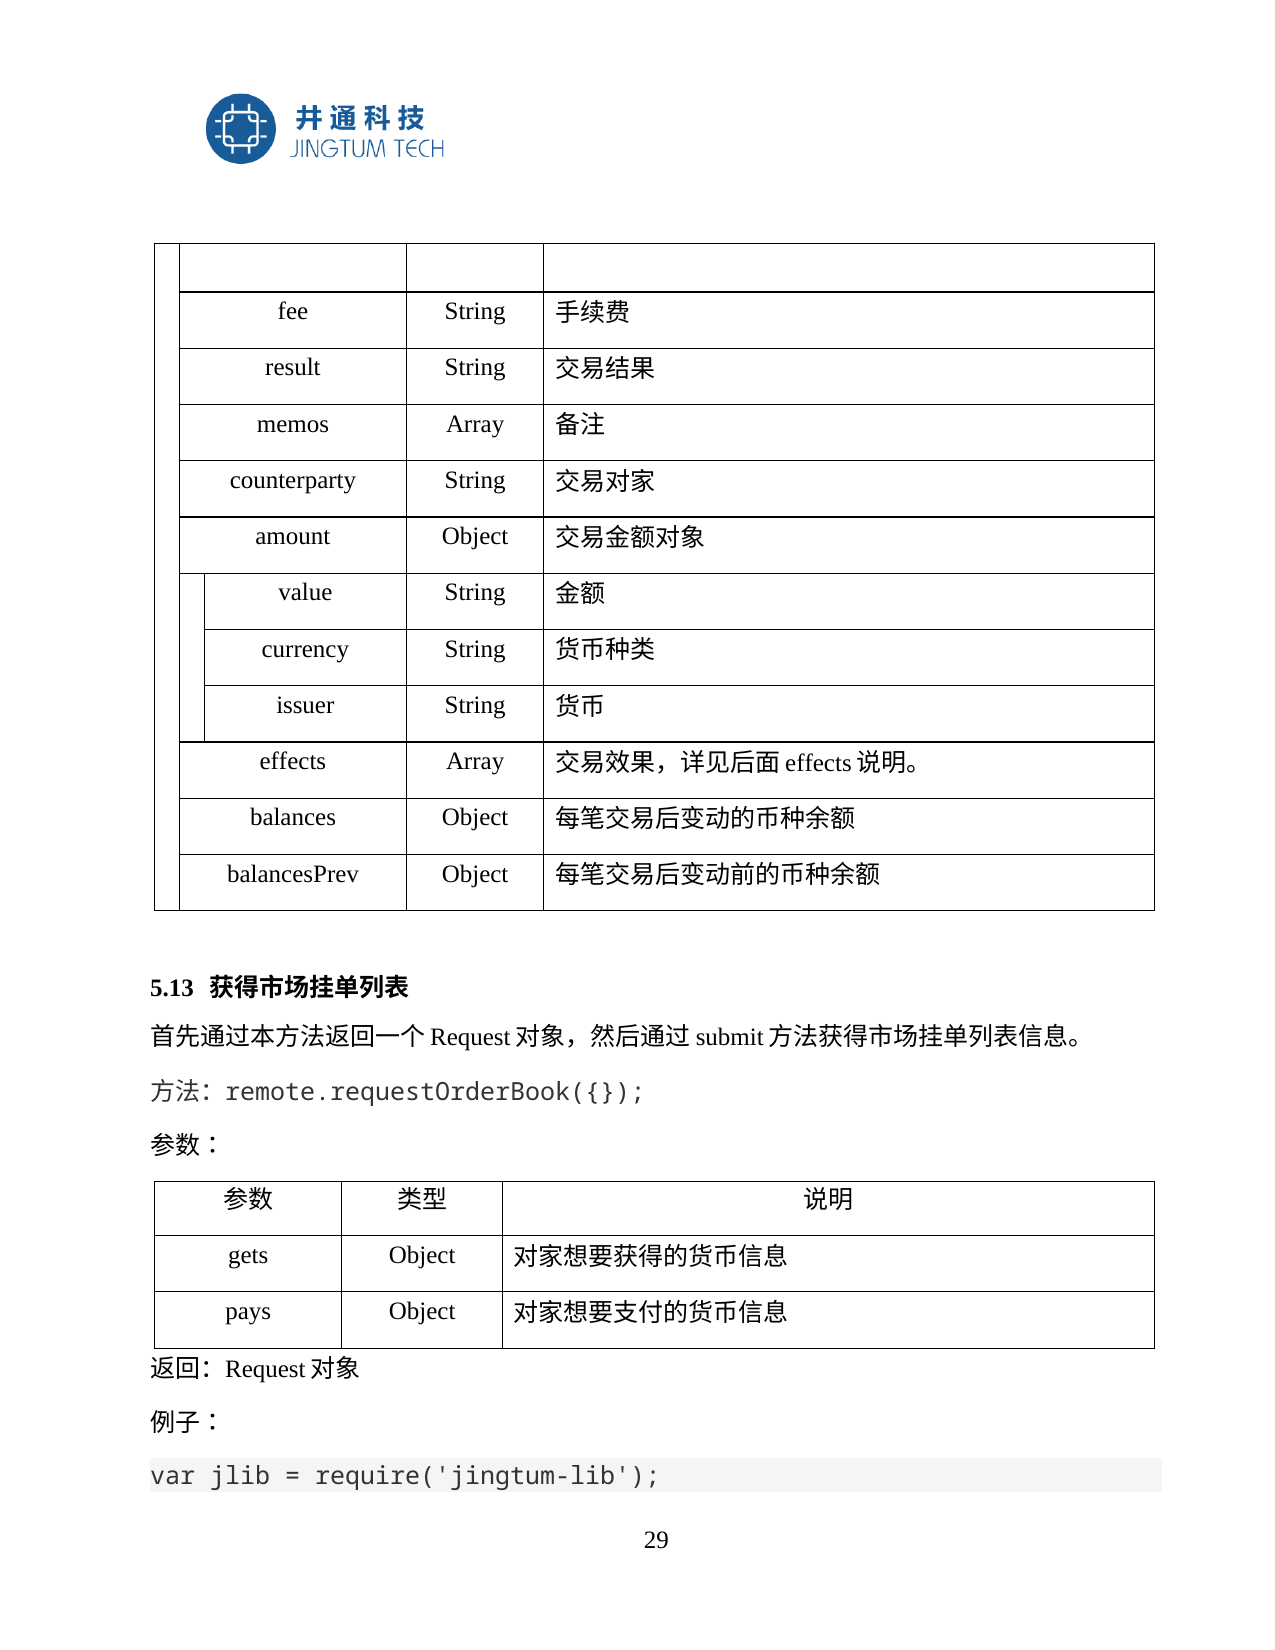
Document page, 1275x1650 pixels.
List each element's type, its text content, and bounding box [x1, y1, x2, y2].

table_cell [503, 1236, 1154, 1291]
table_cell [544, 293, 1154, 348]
picture [180, 71, 463, 186]
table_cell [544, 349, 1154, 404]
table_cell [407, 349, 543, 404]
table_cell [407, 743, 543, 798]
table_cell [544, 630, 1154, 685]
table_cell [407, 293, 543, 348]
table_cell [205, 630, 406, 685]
subtitle 获得市场挂单列表 [150, 967, 1162, 1003]
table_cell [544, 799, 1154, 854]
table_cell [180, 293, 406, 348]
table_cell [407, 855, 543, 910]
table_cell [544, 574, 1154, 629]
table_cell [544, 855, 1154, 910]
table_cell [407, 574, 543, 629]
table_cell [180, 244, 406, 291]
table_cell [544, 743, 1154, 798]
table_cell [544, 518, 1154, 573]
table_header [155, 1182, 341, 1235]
text var jlib = require('jingtum-lib'); [150, 1458, 1162, 1492]
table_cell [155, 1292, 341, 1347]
text 返回：Request对象 [150, 1348, 1162, 1385]
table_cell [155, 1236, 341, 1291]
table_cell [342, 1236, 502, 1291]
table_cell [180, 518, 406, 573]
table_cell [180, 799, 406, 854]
text 方法：remote.requestOrderBook({}); [150, 1072, 1162, 1108]
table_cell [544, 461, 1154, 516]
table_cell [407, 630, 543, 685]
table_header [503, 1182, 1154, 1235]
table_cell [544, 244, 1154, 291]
text 首先通过本方法返回一个Request对象，然后通过submit方法获得市场挂单列表信息。 [150, 1016, 1162, 1052]
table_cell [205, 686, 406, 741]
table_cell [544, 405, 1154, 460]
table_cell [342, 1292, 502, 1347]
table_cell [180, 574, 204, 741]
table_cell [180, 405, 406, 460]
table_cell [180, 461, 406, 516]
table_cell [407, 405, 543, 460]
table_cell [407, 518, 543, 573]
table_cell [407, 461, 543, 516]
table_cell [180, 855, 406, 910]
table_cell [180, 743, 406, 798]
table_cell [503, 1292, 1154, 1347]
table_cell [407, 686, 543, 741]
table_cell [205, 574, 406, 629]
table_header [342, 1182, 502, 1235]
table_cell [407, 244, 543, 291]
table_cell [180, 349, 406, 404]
text 参数： [150, 1127, 1162, 1161]
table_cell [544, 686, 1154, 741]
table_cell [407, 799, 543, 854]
text 例子： [150, 1404, 1162, 1438]
